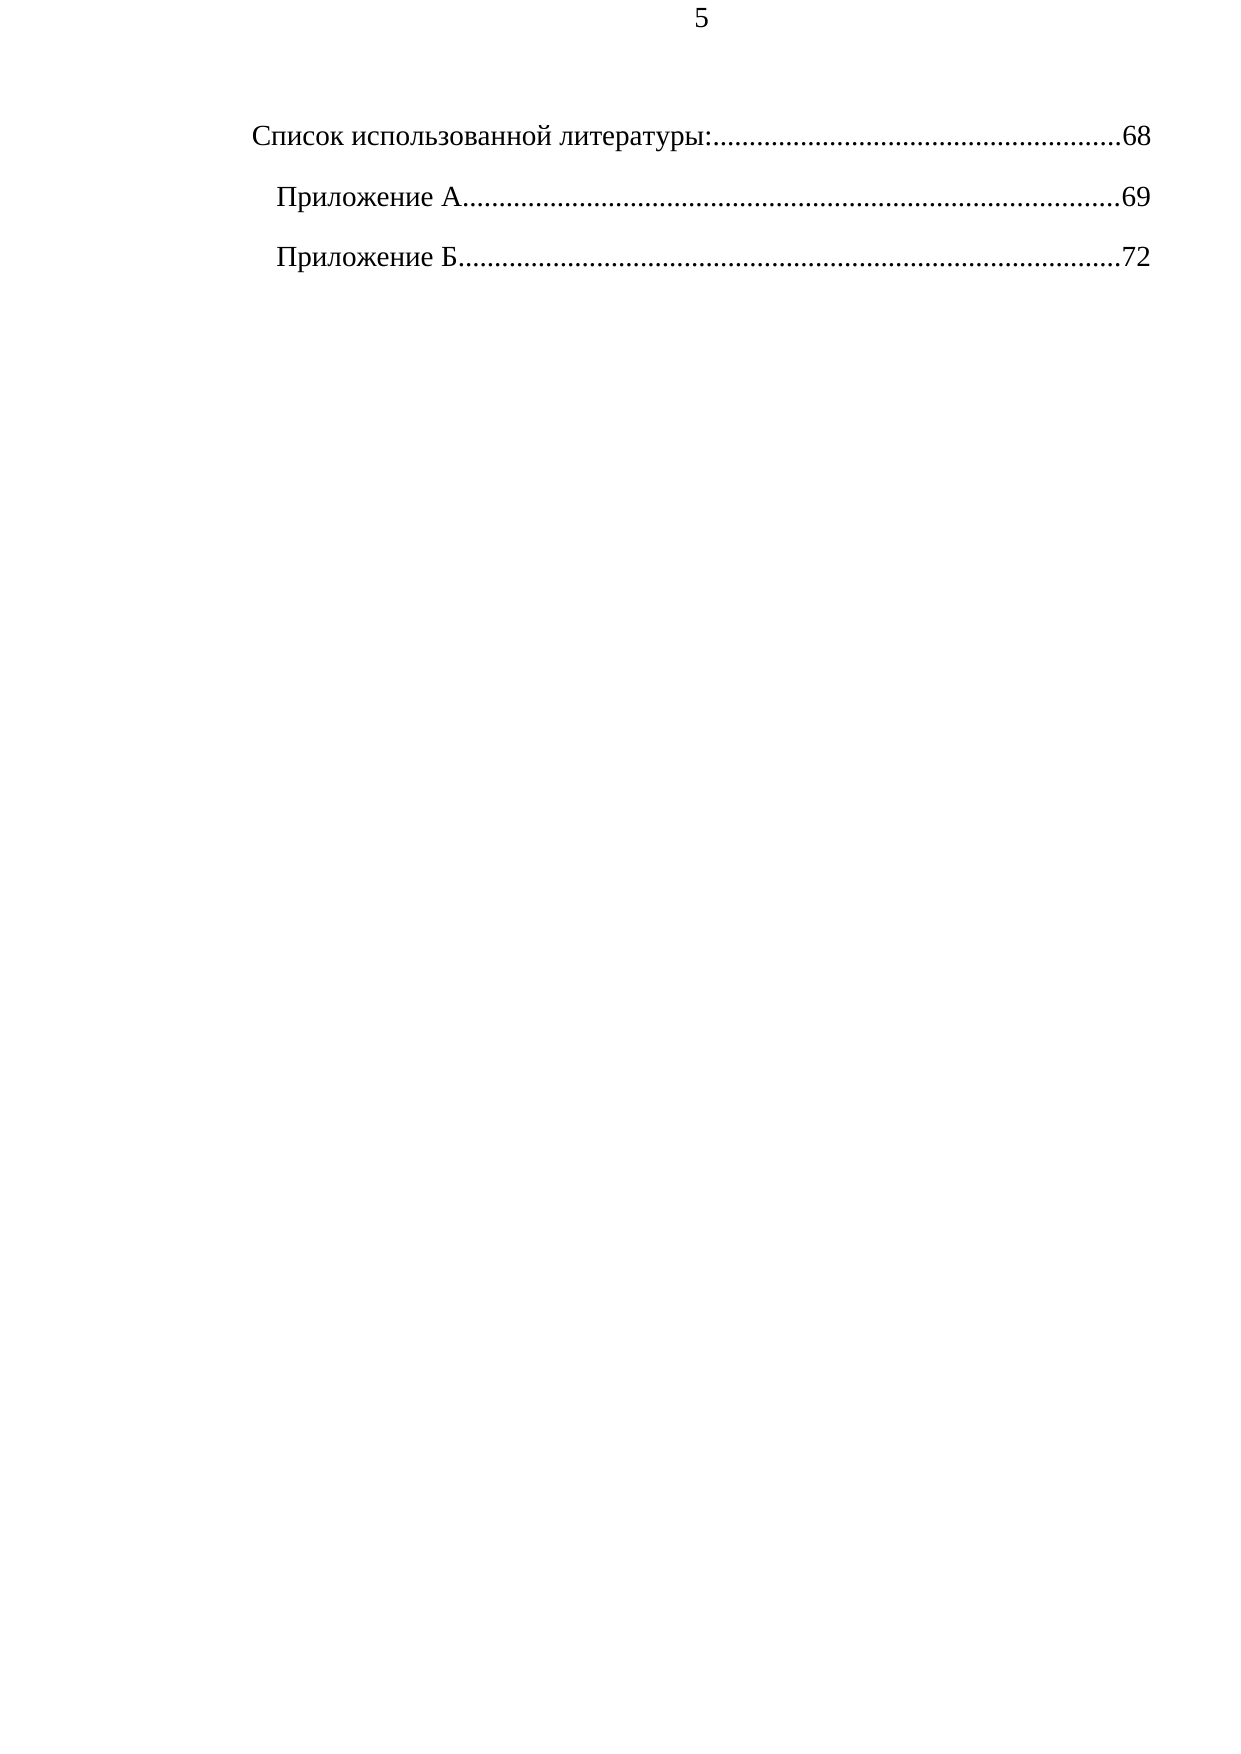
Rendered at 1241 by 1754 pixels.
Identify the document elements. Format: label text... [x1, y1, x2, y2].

text Приложение А. 69 [202, 179, 1152, 212]
text Приложение Б. 72 [202, 239, 1152, 273]
text Список использованной литературы: 68 [177, 118, 1152, 152]
